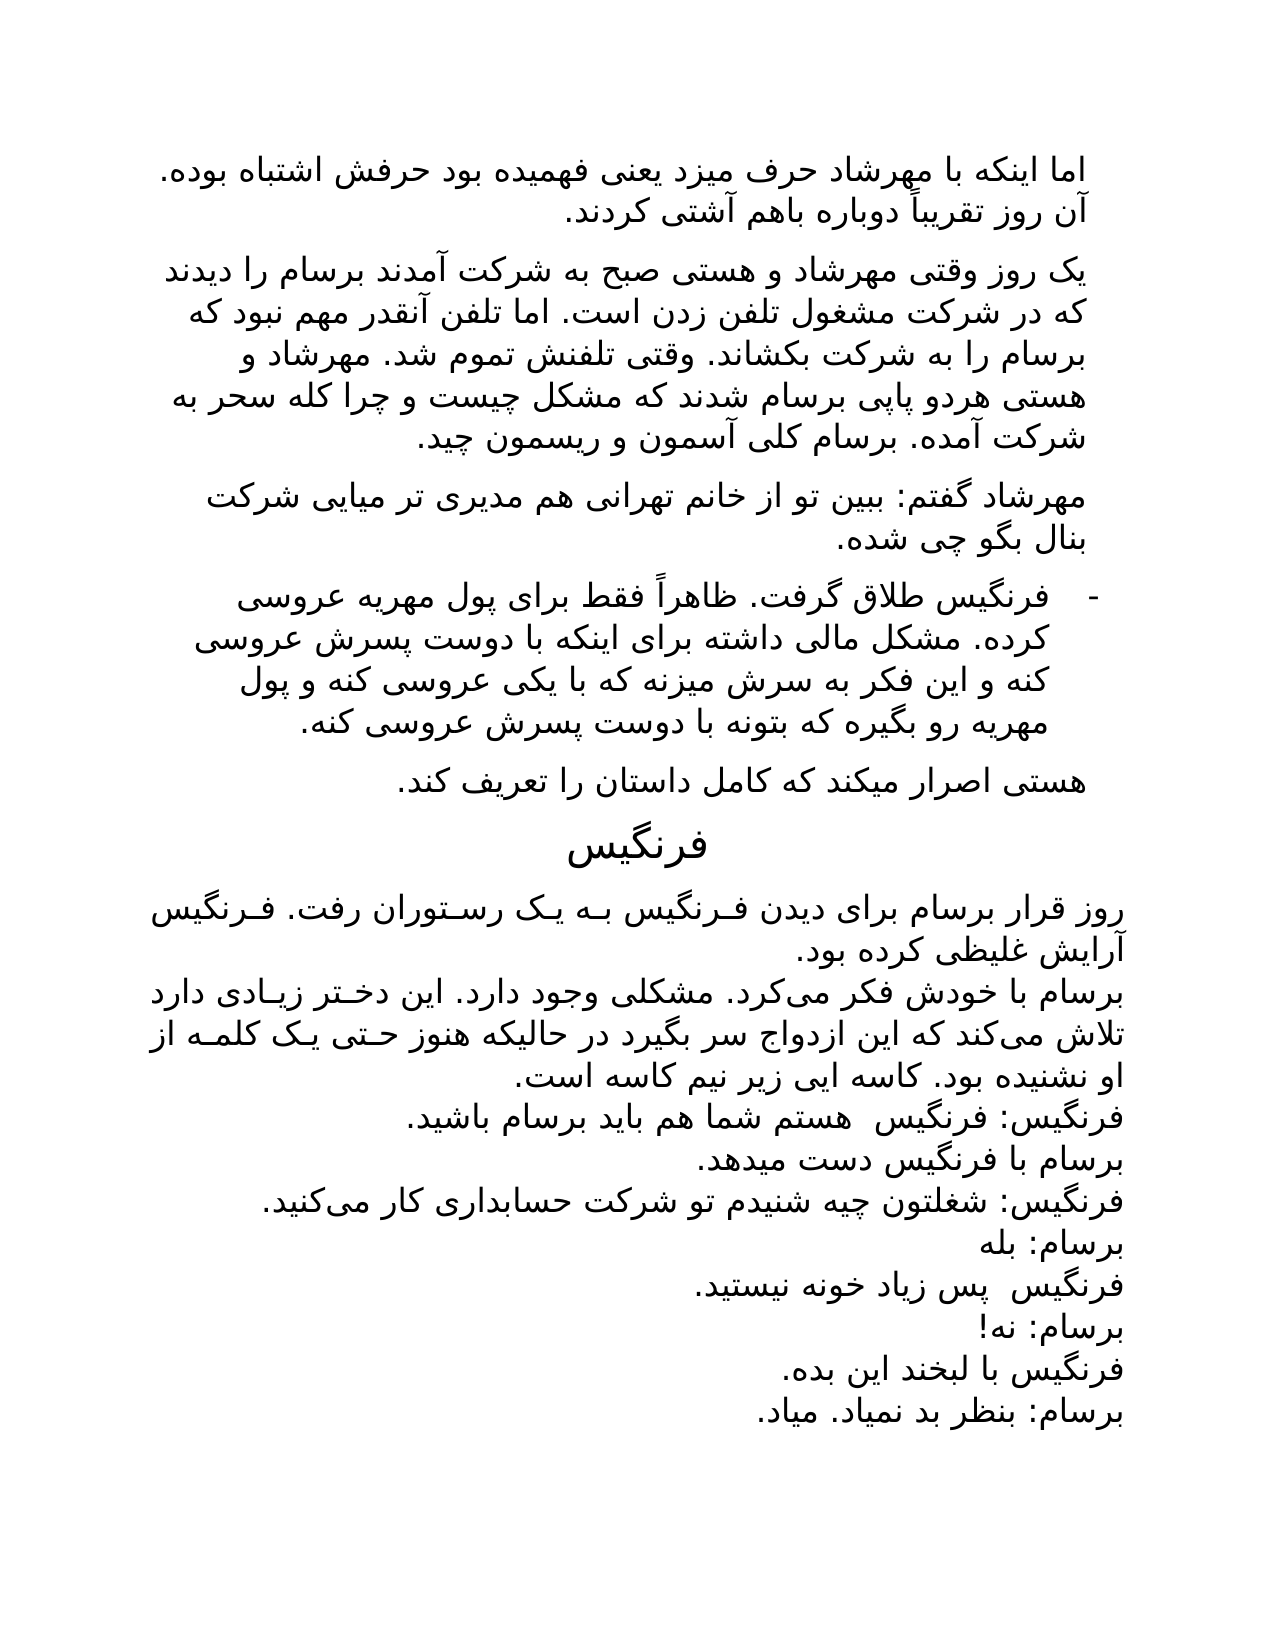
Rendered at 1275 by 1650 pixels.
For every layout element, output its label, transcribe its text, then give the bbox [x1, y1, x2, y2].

text یک روز وقتی مهرشاد و هستی صبح به شرکت آمدند برسام را دیدند که در شرکت مشغول تلفن زدن است. اما تلفن آنقدر مهم نبود که برسام را به شرکت بکشاند. وقتی تلفنش تموم شد. مهرشاد و هستی هردو پاپی برسام شدند که مشکل چیست و چرا کله سحر به شرکت آمده. برسام کلی آسمون و ریسمون چید. [150, 250, 1087, 457]
list برسام: بله [150, 1224, 1125, 1262]
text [150, 150, 1087, 231]
list فرنگیس پس زیاد خونه نیستید. [150, 1266, 1125, 1304]
list فرنگیس با لبخند این بده. [150, 1349, 1125, 1388]
text هستی اصرار میکند که کامل داستان را تعریف کند. [150, 761, 1087, 800]
subtitle فرنگیس [150, 819, 1125, 868]
text مهرشاد گفتم: ببین تو از خانم تهرانی هم مدیری تر میایی شرکت بنال بگو چی شده. [150, 476, 1087, 557]
list برسام: نه! [150, 1307, 1125, 1346]
list فرنگیس طلاق گرفت. ظاهراً فقط برای پول مهریه عروسی کرده. مشکل مالی داشته برای اینکه با دوست پسرش عروسی کنه و این فکر به سرش میزنه که با یکی عروسی کنه و پول مهریه رو بگیره که بتونه با دوست پسرش عروسی کنه. [150, 577, 1087, 741]
list برسام با فرنگیس دست میدهد. [150, 1140, 1125, 1179]
list فرنگیس: فرنگیس هستم شما هم باید برسام باشید. [150, 1098, 1125, 1137]
list فرنگیس: شغلتون چیه شنیدم تو شرکت حسابداری کار می‌کنید. [150, 1182, 1125, 1221]
list روز قرار برسام برای دیدن فرنگیس به یک رستوران رفت. فرنگیس آرایش غلیظی کرده بود. [150, 889, 1125, 969]
list برسام با خودش فکر می‌کرد. مشکلی وجود دارد. این دختر زیادی دارد تلاش می‌کند که این ازدواج سر بگیرد در حالیکه هنوز حتی یک کلمه از او نشنیده بود. کاسه ایی زیر نیم کاسه است. [150, 972, 1125, 1095]
list برسام: بنظر بد نمیاد. میاد. [150, 1391, 1125, 1430]
